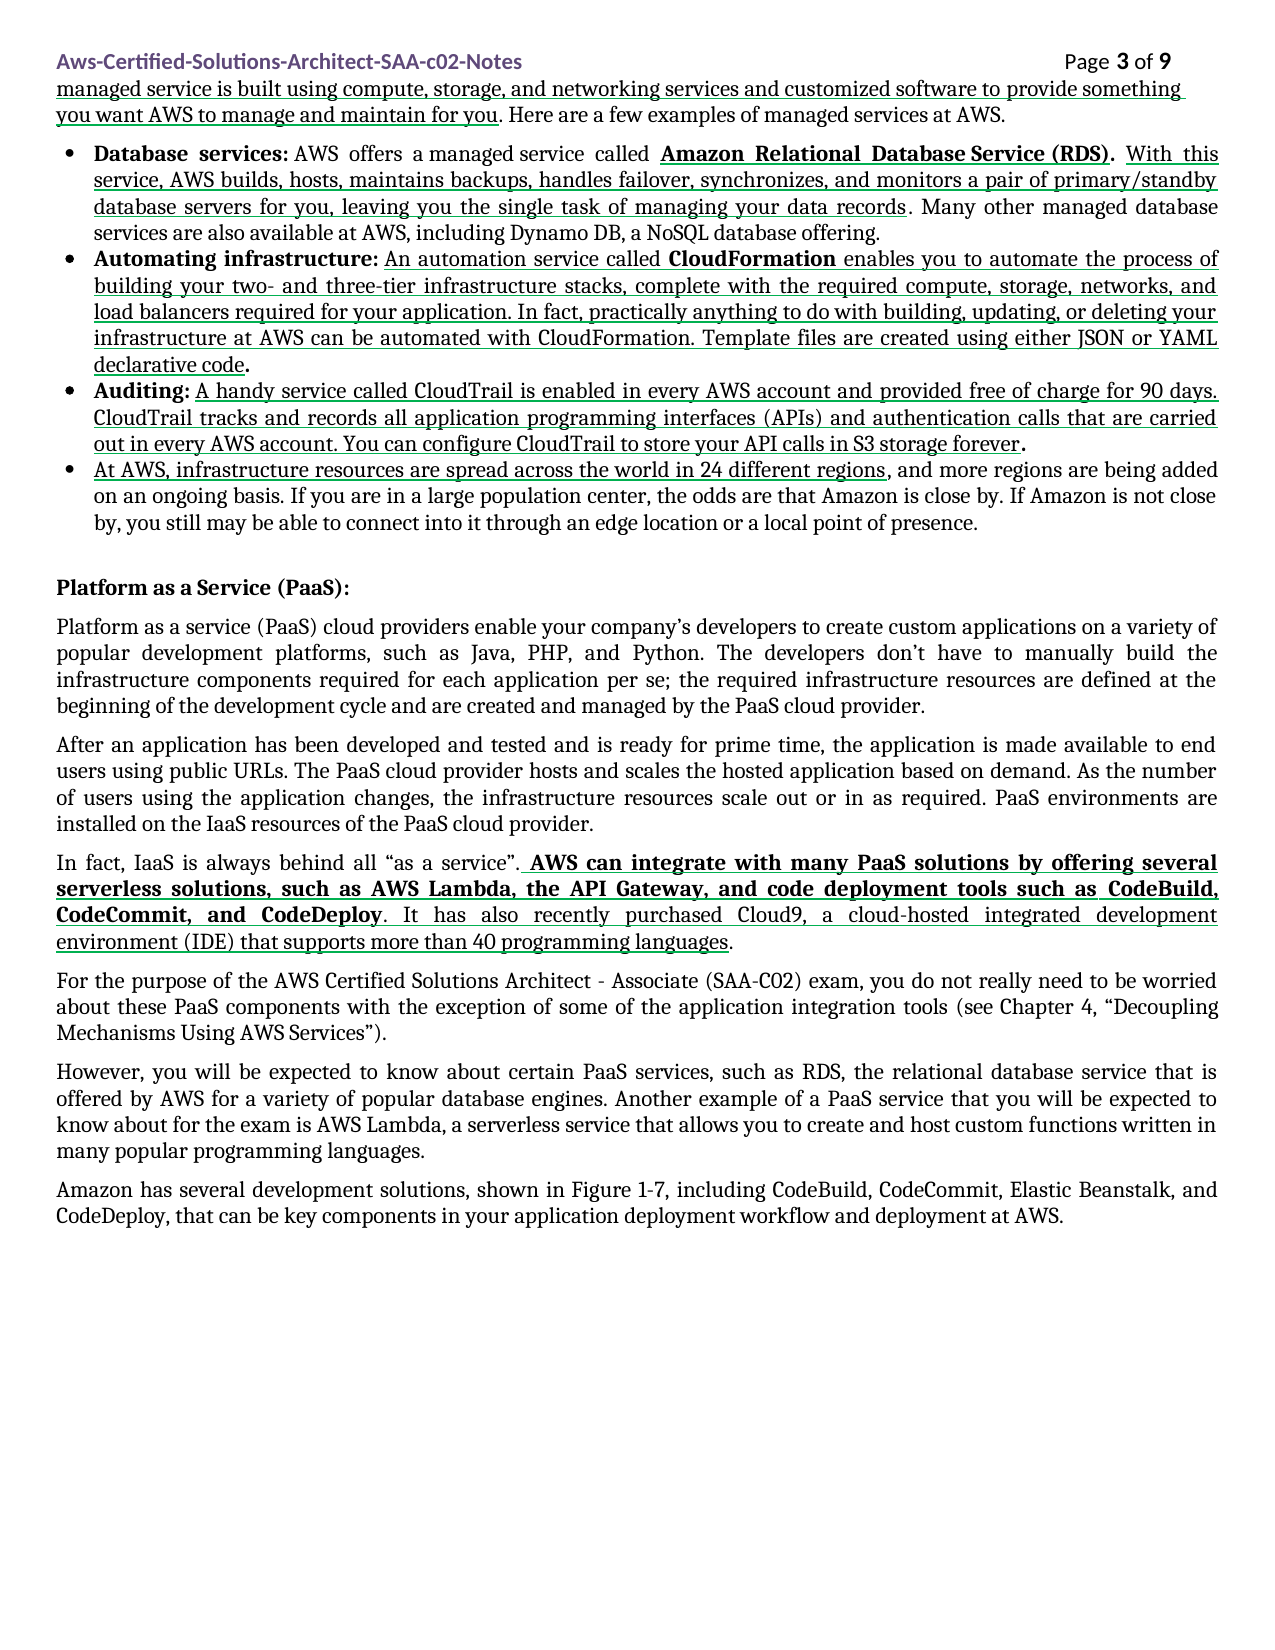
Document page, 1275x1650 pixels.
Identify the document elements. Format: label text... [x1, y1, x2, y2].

text Platform as a Service (PaaS): [56, 575, 1219, 601]
list Auditing: A handy service called CloudTrail is enabled in every AWS account and provided free of charge for 90 days. CloudTrail tracks and records all application programming interfaces (APIs) and authentication calls that are carried out in every AWS account. You can configure CloudTrail to store your API calls in S3 storage forever. [66, 378, 1219, 457]
text However, you will be expected to know about certain PaaS services, such as RDS, the relational database service that is offered by AWS for a variety of popular database engines. Another example of a PaaS service that you will be expected to know about for the exam is AWS Lambda, a serverless service that allows you to create and host custom functions written in many popular programming languages. [56, 1059, 1219, 1164]
list At AWS, infrastructure resources are spread across the world in 24 different regions, and more regions are being added on an ongoing basis. If you are in a large population center, the odds are that Amazon is close by. If Amazon is not close by, you still may be able to connect into it through an edge location or a local point of presence. [66, 457, 1219, 536]
list Automating infrastructure: An automation service called CloudFormation enables you to automate the process of building your two- and three-tier infrastructure stacks, complete with the required compute, storage, networks, and load balancers required for your application. In fact, practically anything to do with building, updating, or deleting your infrastructure at AWS can be automated with CloudFormation. Template files are created using either JSON or YAML declarative code. [66, 246, 1219, 378]
text In fact, IaaS is always behind all “as a service”. AWS can integrate with many PaaS solutions by offering several serverless solutions, such as AWS Lambda, the API Gateway, and code deployment tools such as CodeBuild, CodeCommit, and CodeDeploy. It has also recently purchased Cloud9, a cloud-hosted integrated development environment (IDE) that supports more than 40 programming languages. [56, 899, 1219, 955]
text For the purpose of the AWS Certified Solutions Architect - Associate (SAA-C02) exam, you do not really need to be worried about these PaaS components with the exception of some of the application integration tools (see Chapter 4, “Decoupling Mechanisms Using AWS Services”). [56, 967, 1219, 1047]
text After an application has been developed and tested and is ready for prime time, the application is made available to end users using public URLs. The PaaS cloud provider hosts and scales the hosted application based on demand. As the number of users using the application changes, the infrastructure resources scale out or in as required. PaaS environments are installed on the IaaS resources of the PaaS cloud provider. [56, 732, 1219, 837]
text Platform as a service (PaaS) cloud providers enable your company’s developers to create custom applications on a variety of popular development platforms, such as Java, PHP, and Python. The developers don’t have to manually build the infrastructure components required for each application per se; the required infrastructure resources are defined at the beginning of the development cycle and are created and managed by the PaaS cloud provider. [56, 614, 1219, 719]
text Amazon has several development solutions, shown in Figure 1-7, including CodeBuild, CodeCommit, Elastic Beanstalk, and CodeDeploy, that can be key components in your application deployment workflow and deployment at AWS. [56, 1177, 1219, 1230]
list Database services: AWS offers a managed service called Amazon Relational Database Service (RDS). With this service, AWS builds, hosts, maintains backups, handles failover, synchronizes, and monitors a pair of primary/standby database servers for you, leaving you the single task of managing your data records. Many other managed database services are also available at AWS, including Dynamo DB, a NoSQL database offering. [66, 141, 1219, 246]
text In fact, IaaS is always behind all “as a service”. AWS can integrate with many PaaS solutions by offering several serverless solutions, such as AWS Lambda, the API Gateway, and code deployment tools such as CodeBuild, CodeCommit, and CodeDeploy. It has also recently purchased Cloud9, a cloud-hosted integrated development environment (IDE) that supports more than 40 programming languages. [56, 849, 1219, 898]
